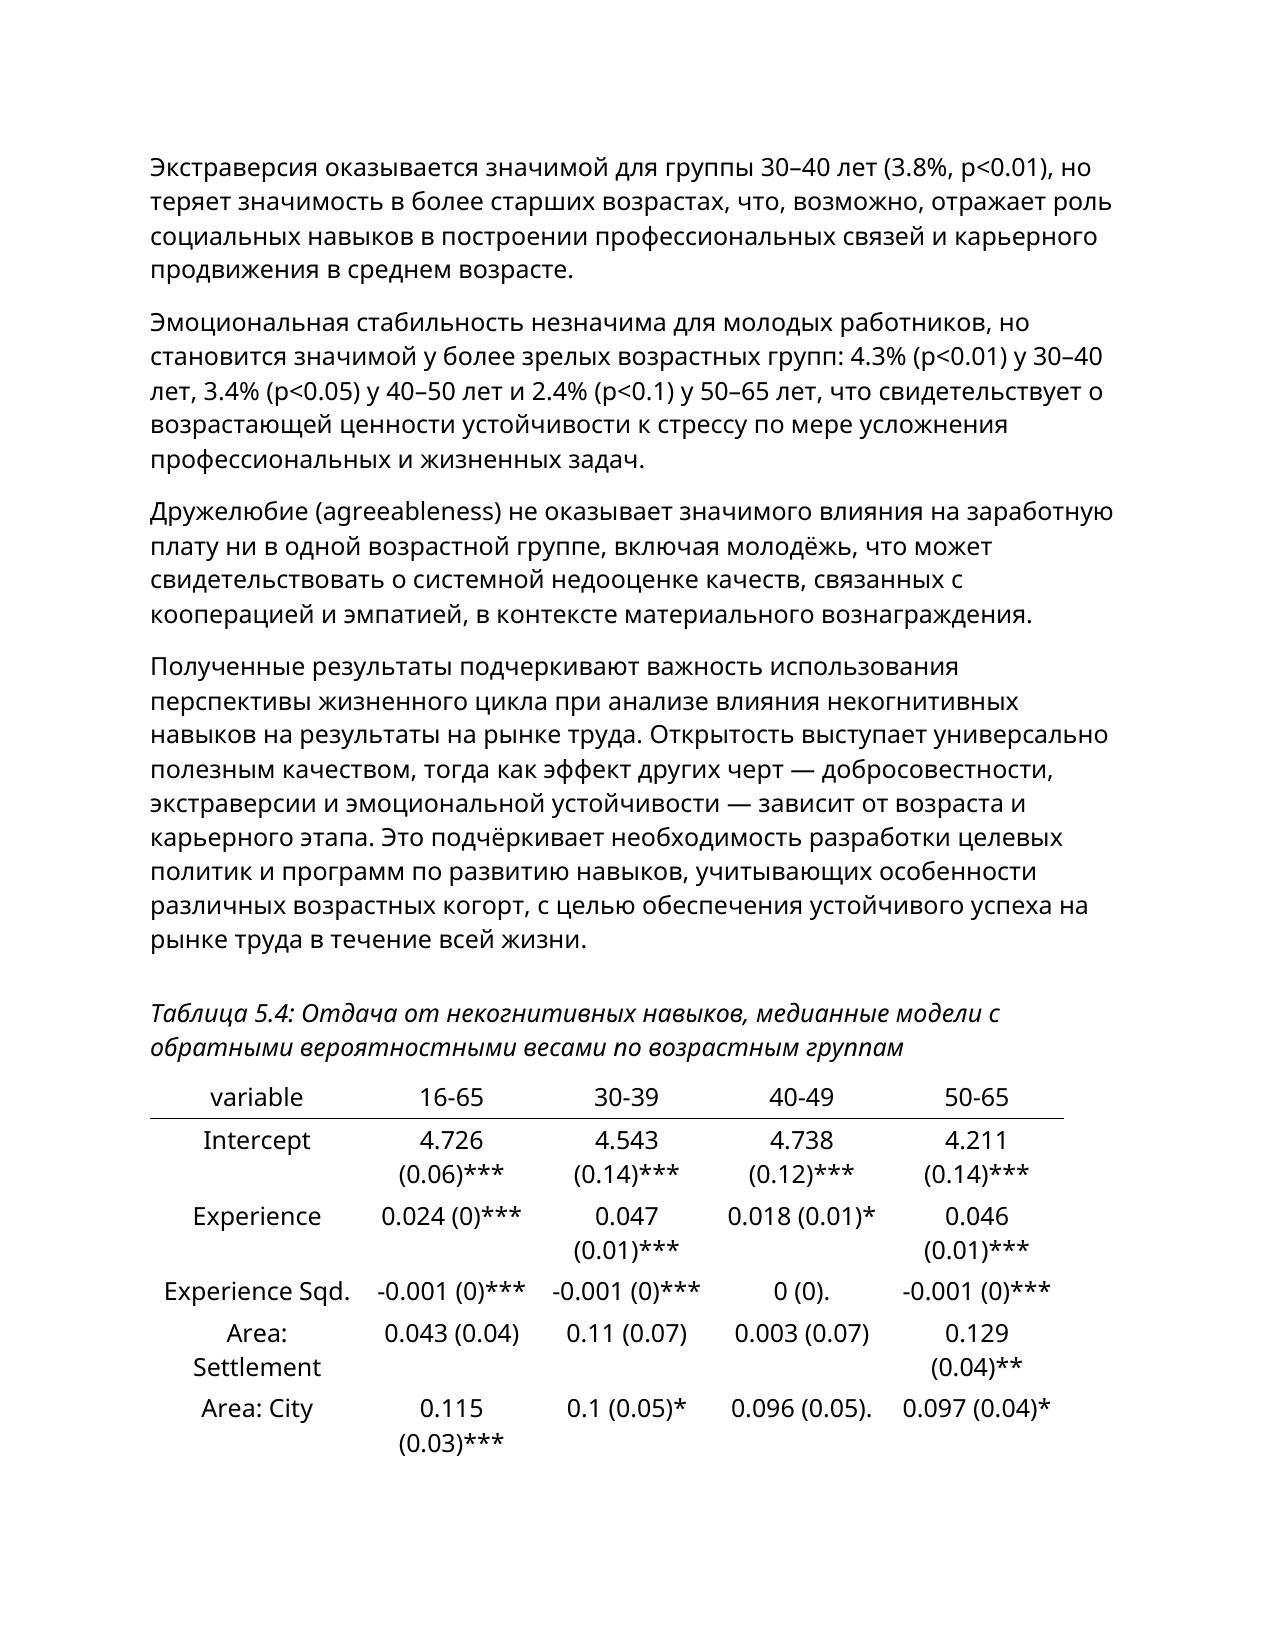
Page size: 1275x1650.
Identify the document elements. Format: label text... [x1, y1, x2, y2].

text Экстраверсия оказывается значимой для группы 30–40 лет (3.8%, p<0.01), но теряет значимость в более старших возрастах, что, возможно, отражает роль социальных навыков в построении профессиональных связей и карьерного продвижения в среднем возрасте. [150, 150, 1125, 286]
text Эмоциональная стабильность незначима для молодых работников, но становится значимой у более зрелых возрастных групп: 4.3% (p<0.01) у 30–40 лет, 3.4% (p<0.05) у 40–50 лет и 2.4% (p<0.1) у 50–65 лет, что свидетельствует о возрастающей ценности устойчивости к стрессу по мере усложнения профессиональных и жизненных задач. [150, 305, 1125, 475]
text Дружелюбие (agreeableness) не оказывает значимого влияния на заработную плату ни в одной возрастной группе, включая молодёжь, что может свидетельствовать о системной недооценке качеств, связанных с кооперацией и эмпатией, в контексте материального вознаграждения. [150, 494, 1125, 630]
table_header Таблица 5.4: Отдача от некогнитивных навыков, медианные модели с обратными вероятностными весами по возрастным группам [139, 974, 1114, 1463]
text Полученные результаты подчеркивают важность использования перспективы жизненного цикла при анализе влияния некогнитивных навыков на результаты на рынке труда. Открытость выступает универсально полезным качеством, тогда как эффект других черт — добросовестности, экстраверсии и эмоциональной устойчивости — зависит от возраста и карьерного этапа. Это подчёркивает необходимость разработки целевых политик и программ по развитию навыков, учитывающих особенности различных возрастных когорт, с целью обеспечения устойчивого успеха на рынке труда в течение всей жизни. [150, 649, 1125, 956]
